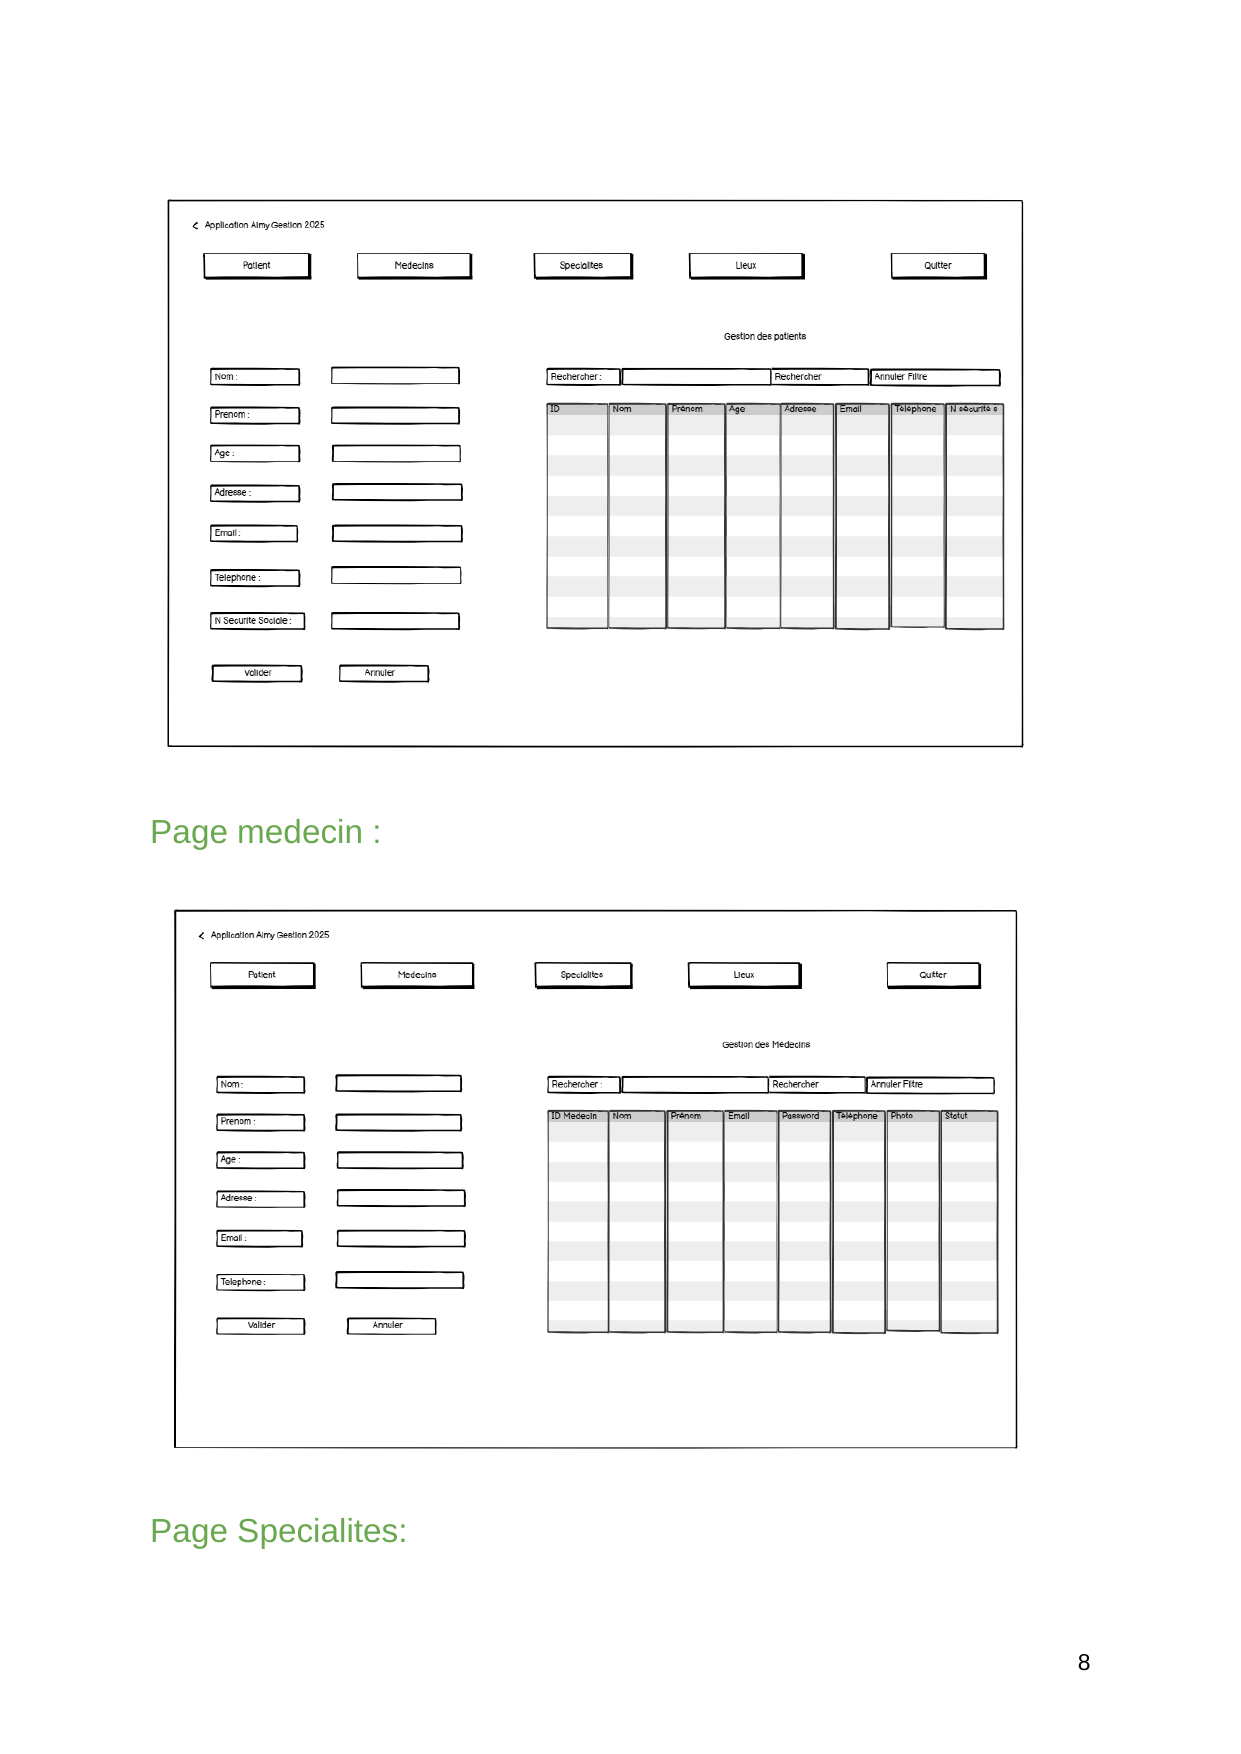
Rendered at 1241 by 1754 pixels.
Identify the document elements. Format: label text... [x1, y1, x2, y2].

text Page medecin : [150, 812, 1090, 851]
picture [150, 150, 1091, 809]
text Page Specialites: [150, 1511, 1090, 1549]
picture [150, 900, 1091, 1507]
